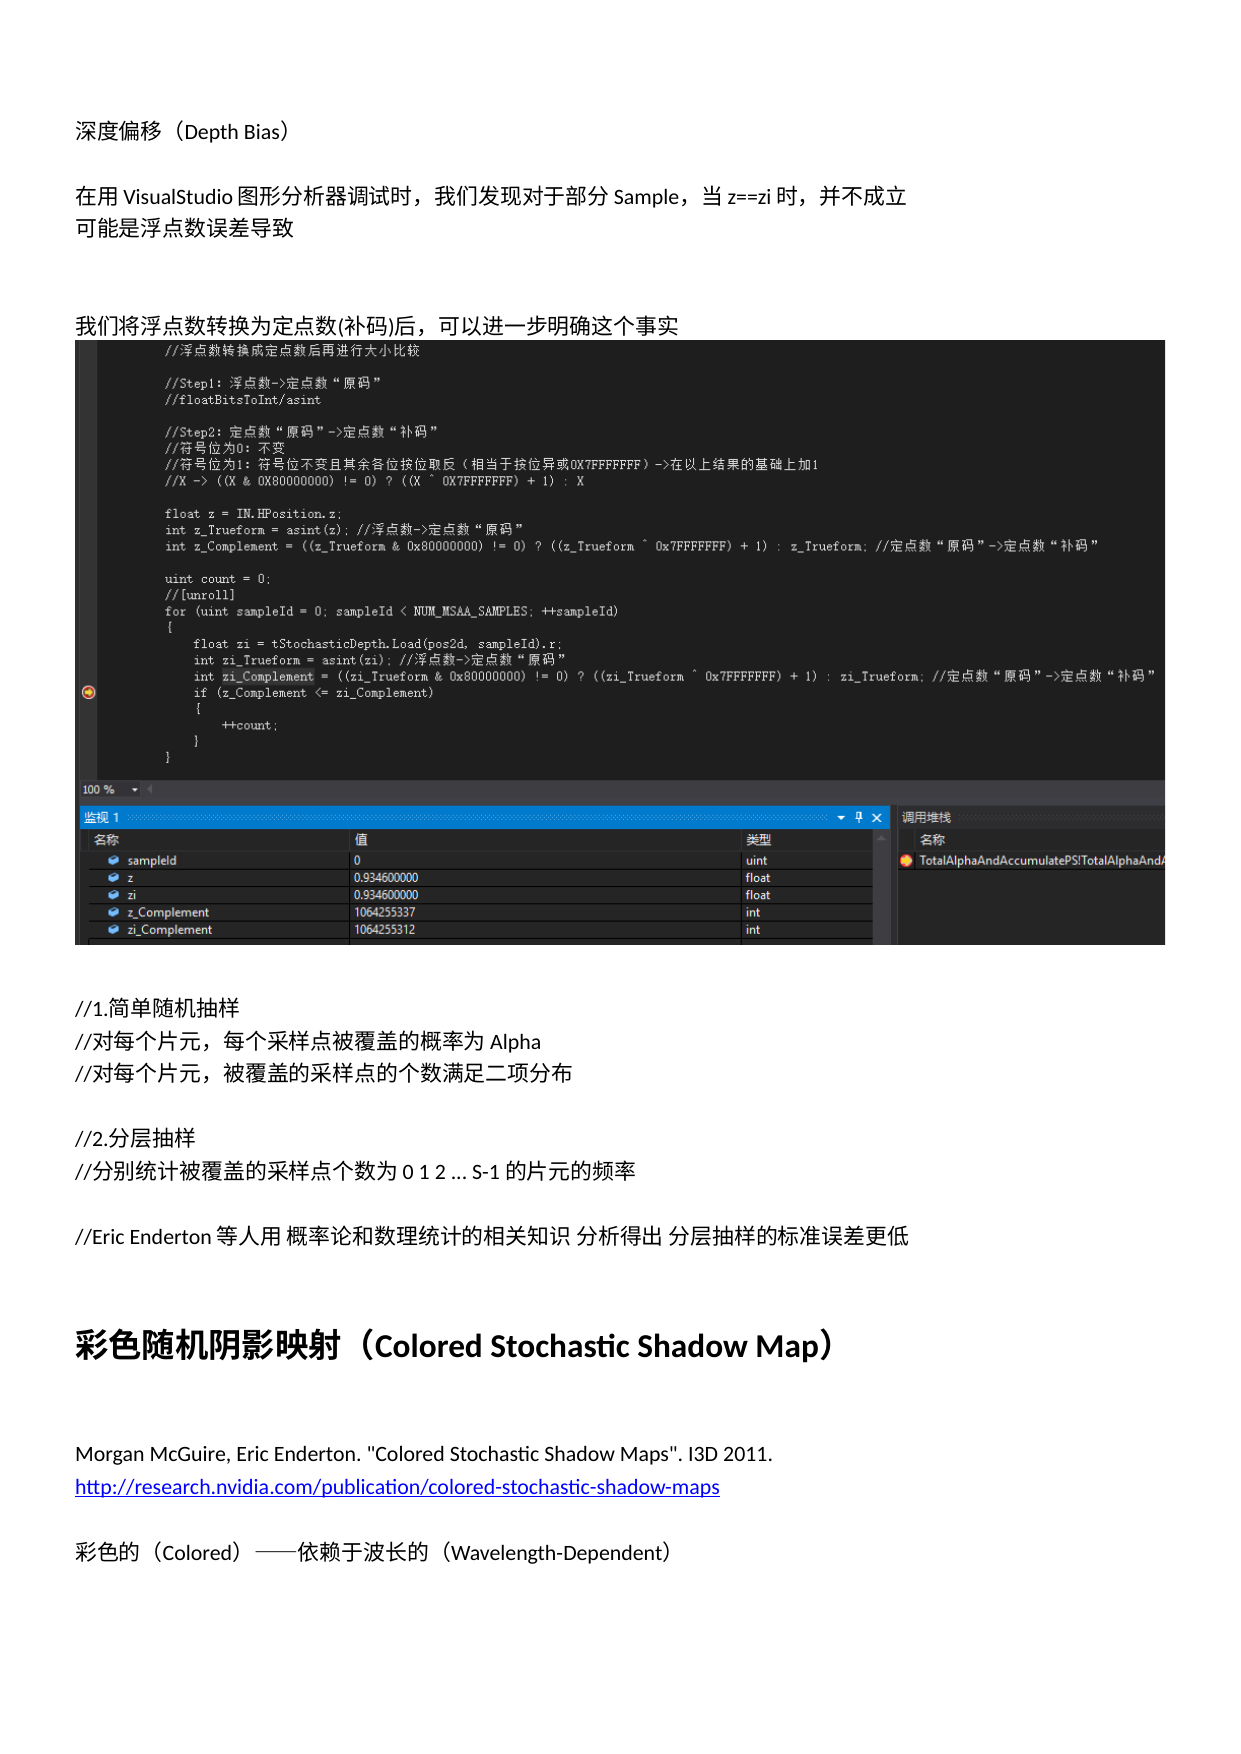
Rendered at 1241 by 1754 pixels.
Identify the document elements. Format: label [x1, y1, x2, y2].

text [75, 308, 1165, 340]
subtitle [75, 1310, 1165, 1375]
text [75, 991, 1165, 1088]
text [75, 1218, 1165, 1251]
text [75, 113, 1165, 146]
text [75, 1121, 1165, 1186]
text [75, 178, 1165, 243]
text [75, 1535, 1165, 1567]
picture [75, 340, 1166, 945]
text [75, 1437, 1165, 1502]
